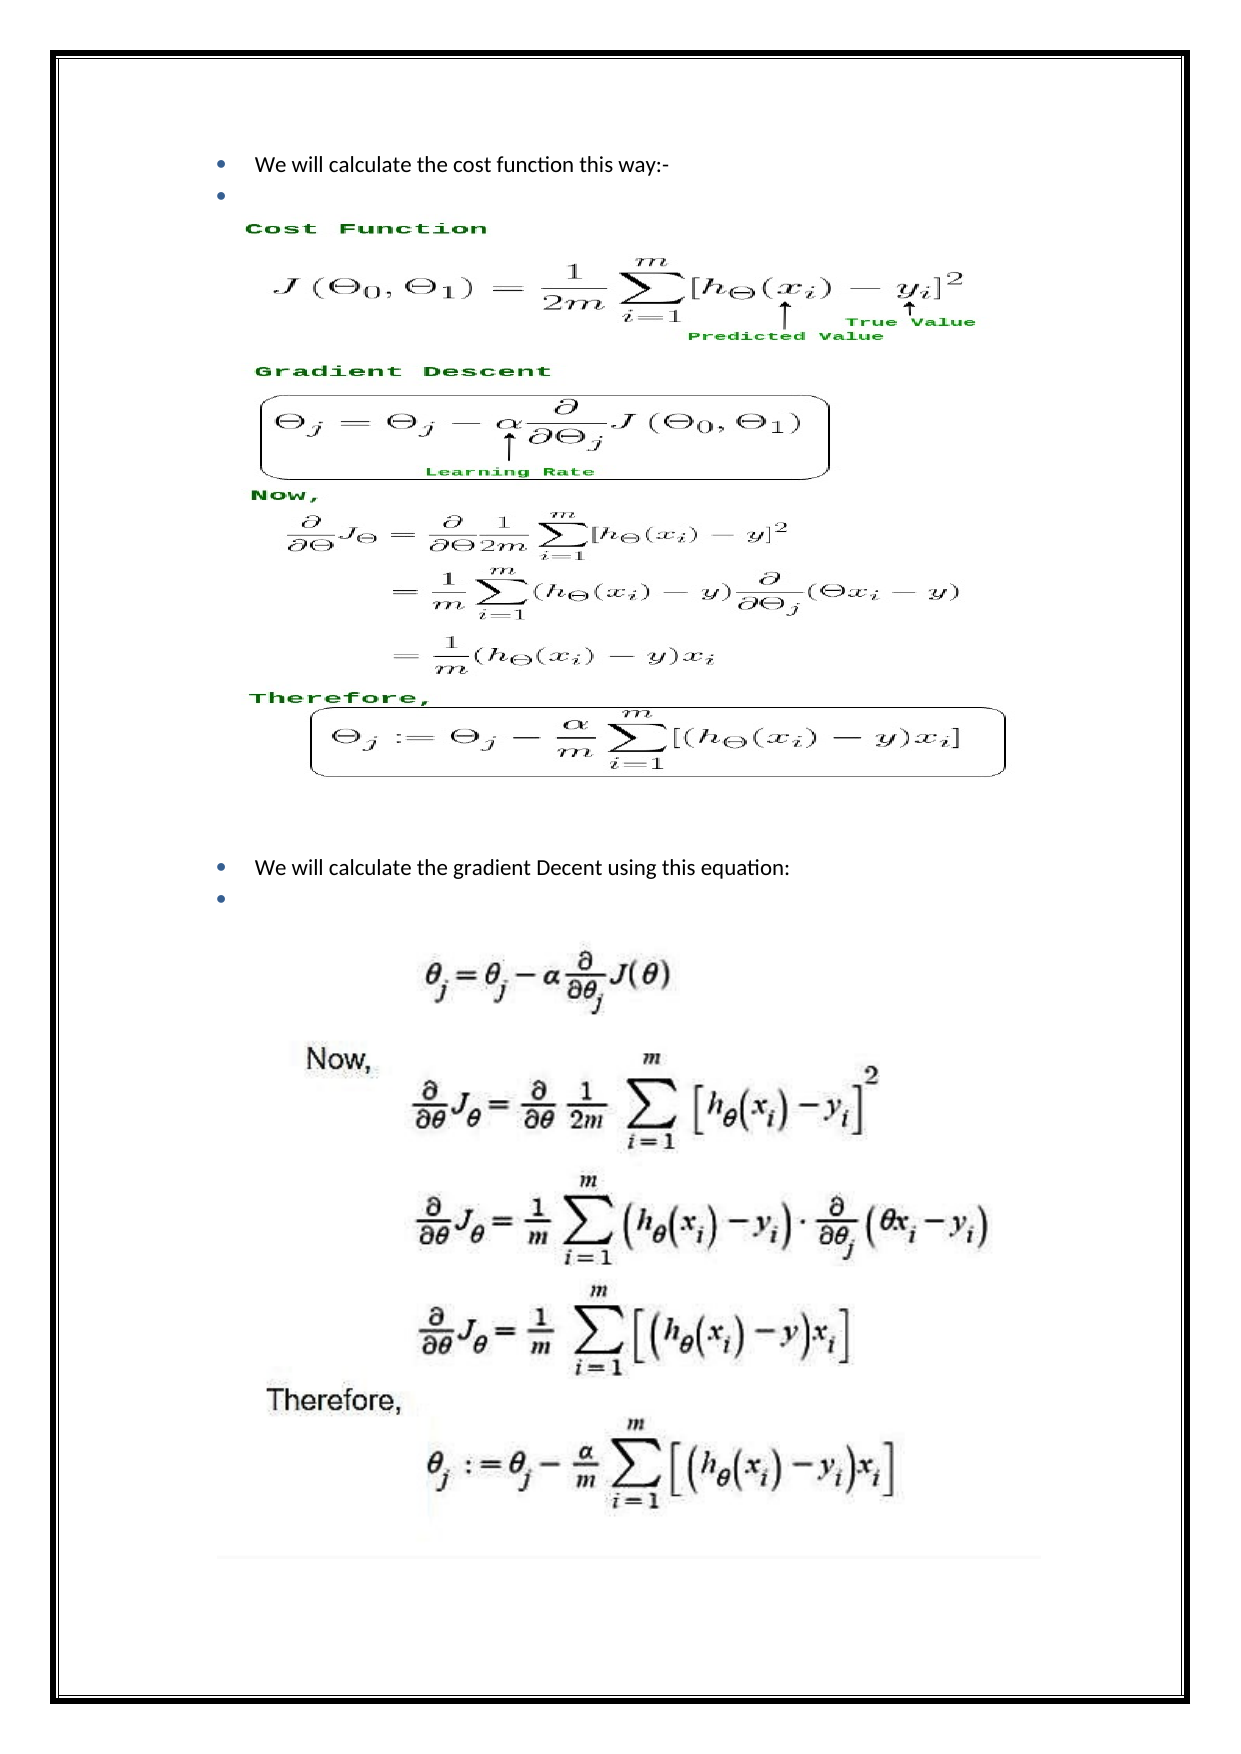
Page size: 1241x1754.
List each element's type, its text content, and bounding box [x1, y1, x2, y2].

picture [217, 214, 1022, 784]
picture [217, 916, 1041, 1559]
list We will calculate the cost function this way:- [217, 150, 1053, 178]
list We will calculate the gradient Decent using this equation: [217, 853, 1053, 881]
